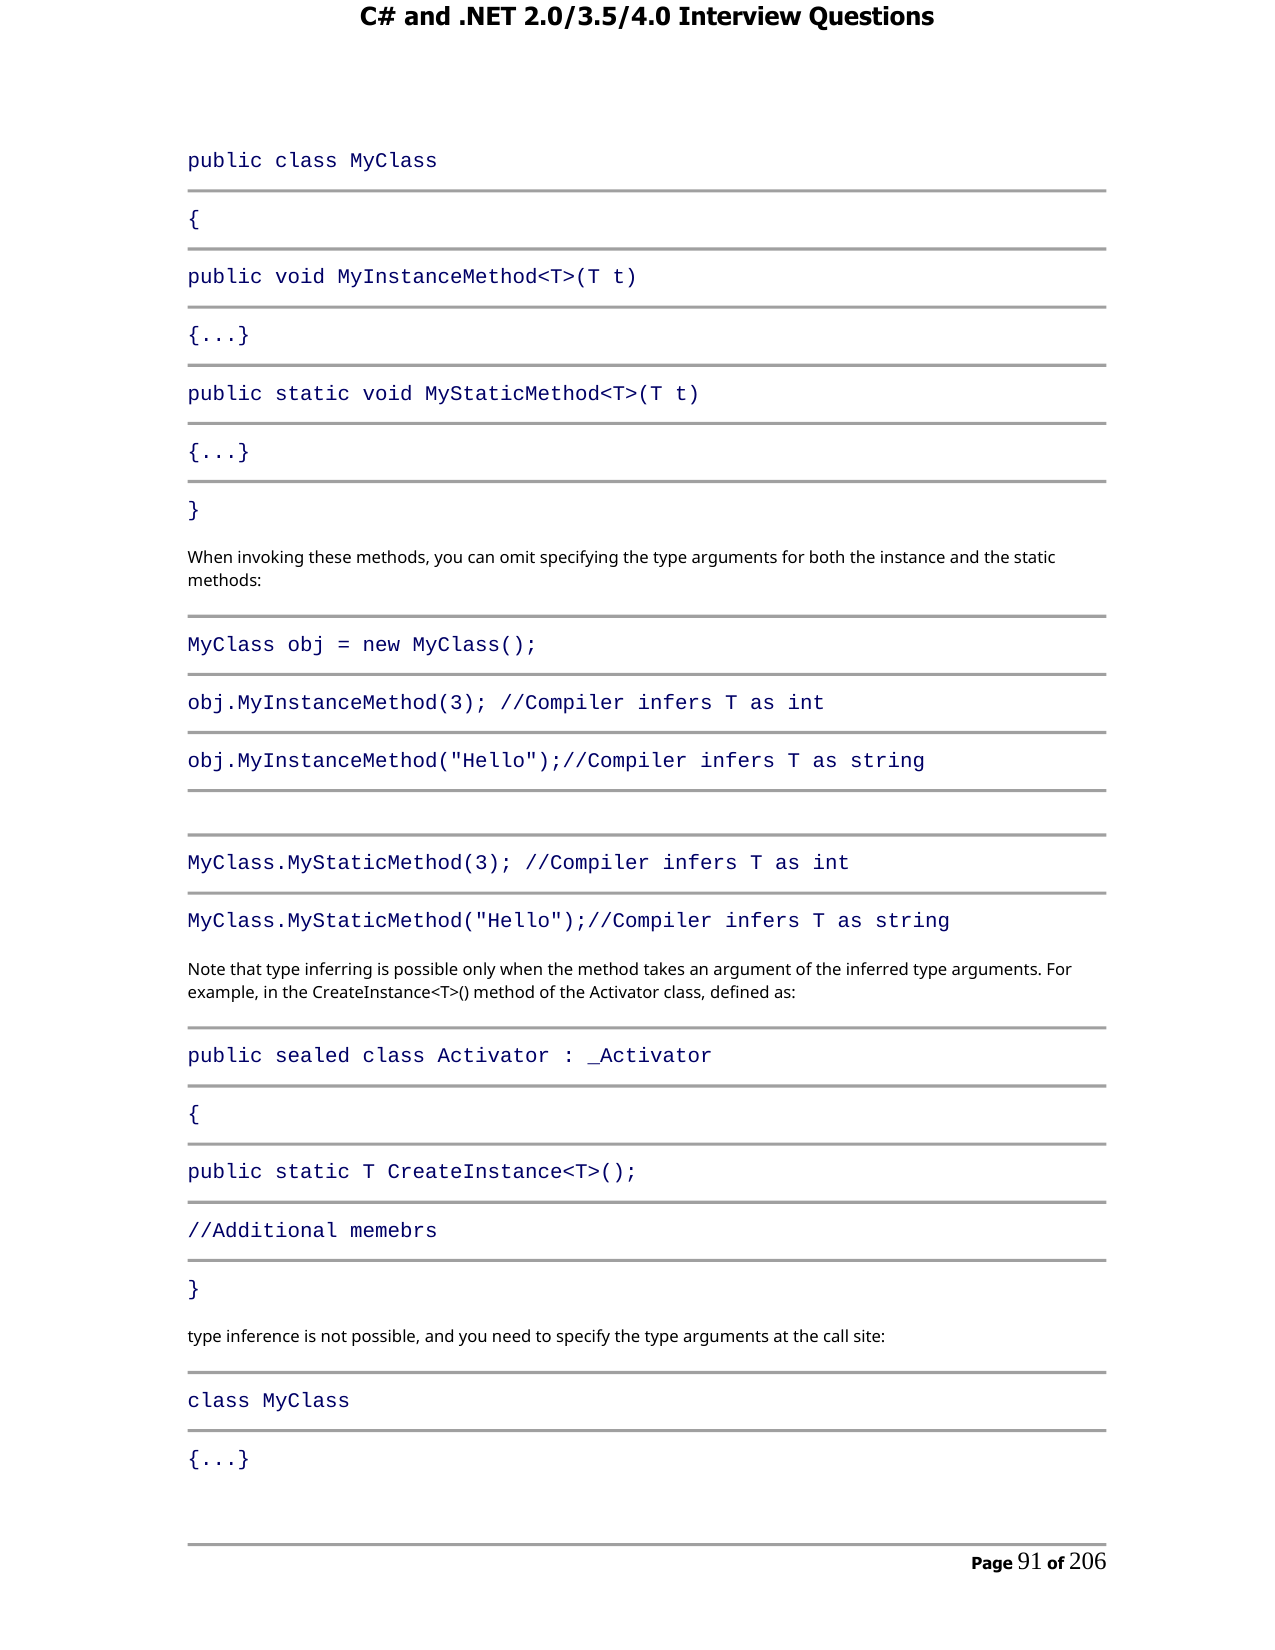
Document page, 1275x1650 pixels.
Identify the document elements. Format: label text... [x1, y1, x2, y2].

text obj.MyInstanceMethod("Hello");//Compiler infers T as string [187, 735, 1106, 773]
text obj.MyInstanceMethod(3); //Compiler infers T as int [187, 676, 1106, 715]
text type inference is not possible, and you need to specify the type arguments at the call site: [187, 1325, 1106, 1347]
text //Additional memebrs [187, 1204, 1106, 1243]
text { [187, 193, 1106, 232]
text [187, 150, 1106, 174]
text public sealed class Activator : _Activator [187, 1030, 1106, 1069]
text {...} [187, 425, 1106, 464]
text public static T CreateInstance<T>(); [187, 1146, 1106, 1185]
text {...} [187, 1433, 1106, 1472]
text MyClass.MyStaticMethod("Hello");//Compiler infers T as string [187, 895, 1106, 934]
text MyClass obj = new MyClass(); [187, 618, 1106, 657]
text } [187, 1262, 1106, 1301]
text public void MyInstanceMethod<T>(T t) [187, 251, 1106, 290]
text Note that type inferring is possible only when the method takes an argument of the inferred type arguments. For example, in the CreateInstance<T>() method of the Activator class, defined as: [187, 957, 1106, 1003]
text { [187, 1088, 1106, 1127]
text public static void MyStaticMethod<T>(T t) [187, 367, 1106, 406]
text class MyClass [187, 1375, 1106, 1413]
text } [187, 484, 1106, 522]
text MyClass.MyStaticMethod(3); //Compiler infers T as int [187, 837, 1106, 876]
text When invoking these methods, you can omit specifying the type arguments for both the instance and the static methods: [187, 546, 1106, 591]
text {...} [187, 309, 1106, 348]
